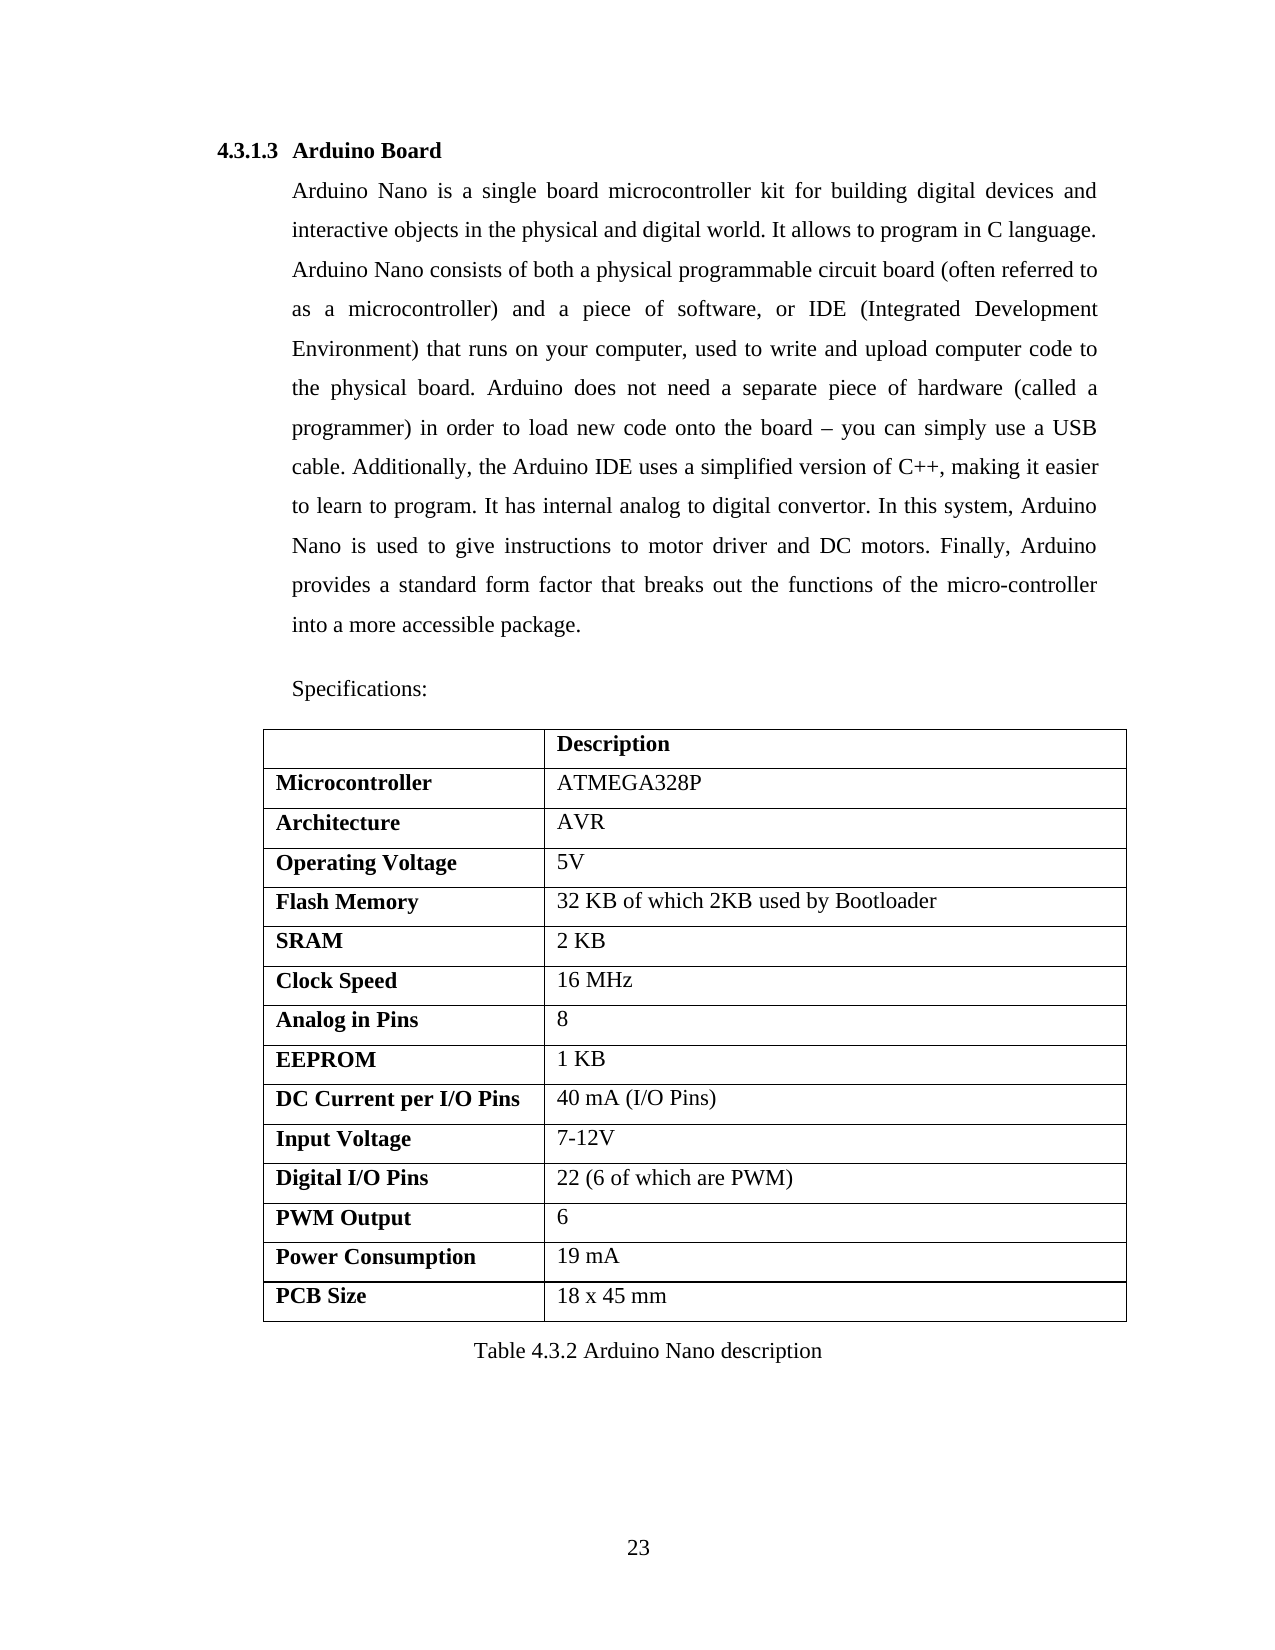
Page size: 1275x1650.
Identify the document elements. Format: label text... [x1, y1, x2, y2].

table_cell SRAM [264, 927, 544, 966]
table_cell PCB Size [264, 1283, 544, 1321]
table_header [264, 730, 544, 768]
subtitle Arduino Board [217, 138, 1187, 164]
table_cell Power Consumption [264, 1243, 544, 1281]
table_cell PWM Output [264, 1204, 544, 1242]
table_cell Clock Speed [264, 967, 544, 1005]
table_cell Digital I/O Pins [264, 1164, 544, 1203]
table_cell 8 [545, 1006, 1126, 1044]
table_cell 19 mA [545, 1243, 1126, 1281]
table_cell 32 KB of which 2KB used by Bootloader [545, 888, 1126, 926]
table_cell Operating Voltage [264, 849, 544, 887]
table_cell 22 (6 of which are PWM) [545, 1164, 1126, 1203]
table_cell 1 KB [545, 1046, 1126, 1084]
table_cell EEPROM [264, 1046, 544, 1084]
table_cell Microcontroller [264, 769, 544, 808]
table_cell AVR [545, 809, 1126, 847]
table_cell DC Current per I/O Pins [264, 1085, 544, 1124]
table_cell Flash Memory [264, 888, 544, 926]
table_cell 5V [545, 849, 1126, 887]
table_cell Analog in Pins [264, 1006, 544, 1044]
table_cell 7-12V [545, 1125, 1126, 1163]
table_cell ATMEGA328P [545, 769, 1126, 808]
table_cell Architecture [264, 809, 544, 847]
table_cell 40 mA (I/O Pins) [545, 1085, 1126, 1124]
table_cell 6 [545, 1204, 1126, 1242]
table_cell Input Voltage [264, 1125, 544, 1163]
text Specifications: [292, 675, 1187, 702]
table_cell 18 x 45 mm [545, 1283, 1126, 1321]
table_cell 2 KB [545, 927, 1126, 966]
text Table 4.3.2 Arduino Nano description [460, 1337, 836, 1363]
text Arduino Nano is a single board microcontroller kit for building digital devices and interactive objects in the physical and digital world. It allows to program in C language. Arduino Nano consists of both a physical programmable circuit board (often referred to as a microcontroller) and a piece of software, or IDE (Integrated Development Environment) that runs on your computer, used to write and upload computer code to the physical board. Arduino does not need a separate piece of hardware (called a programmer) in order to load new code onto the board – you can simply use a USB cable. Additionally, the Arduino IDE uses a simplified version of C++, making it easier to learn to program. It has internal analog to digital convertor. In this system, Arduino Nano is used to give instructions to motor driver and DC motors. Finally, Arduino provides a standard form factor that breaks out the functions of the micro-controller into a more accessible package. [292, 177, 1098, 637]
table_cell 16 MHz [545, 967, 1126, 1005]
table_header Description [545, 730, 1126, 768]
